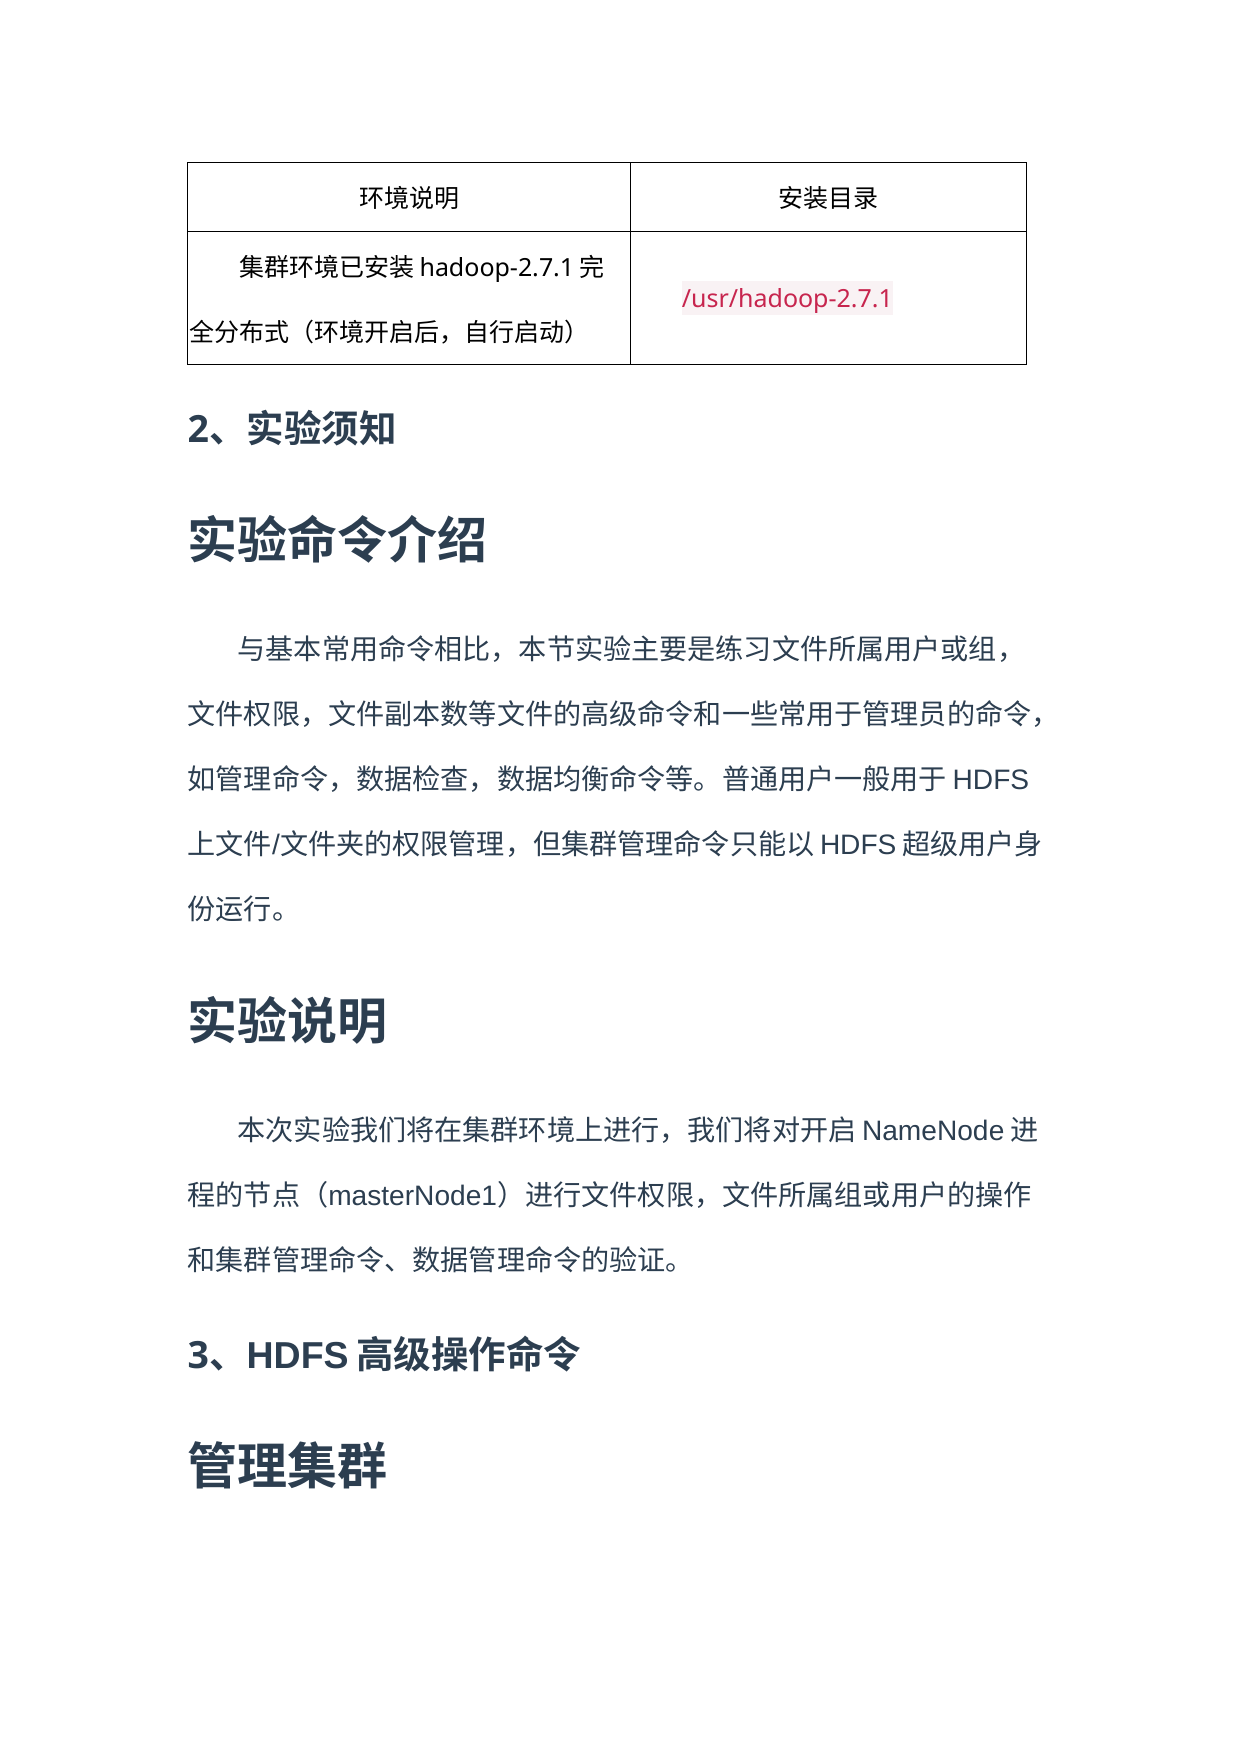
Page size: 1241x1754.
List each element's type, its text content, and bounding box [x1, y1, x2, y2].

table_cell 集群环境已安装hadoop-2.7.1完全分布式（环境开启后，自行启动） [188, 232, 630, 364]
text 管理集群 [187, 1414, 1053, 1511]
text 2、实验须知 [187, 394, 1053, 459]
table_header 环境说明 [188, 163, 630, 231]
text 实验命令介绍 [187, 488, 1053, 586]
text 3、HDFS高级操作命令 [187, 1320, 1053, 1385]
text 与基本常用命令相比，本节实验主要是练习文件所属用户或组，文件权限，文件副本数等文件的高级命令和一些常用于管理员的命令，如管理命令，数据检查，数据均衡命令等。普通用户一般用于HDFS上文件/文件夹的权限管理，但集群管理命令只能以HDFS超级用户身份运行。 [187, 615, 1053, 940]
table_cell /usr/hadoop-2.7.1 [631, 232, 1026, 364]
text 本次实验我们将在集群环境上进行，我们将对开启NameNode进程的节点（masterNode1）进行文件权限，文件所属组或用户的操作和集群管理命令、数据管理命令的验证。 [187, 1096, 1053, 1291]
text 实验说明 [187, 969, 1053, 1066]
table_header 安装目录 [631, 163, 1026, 231]
